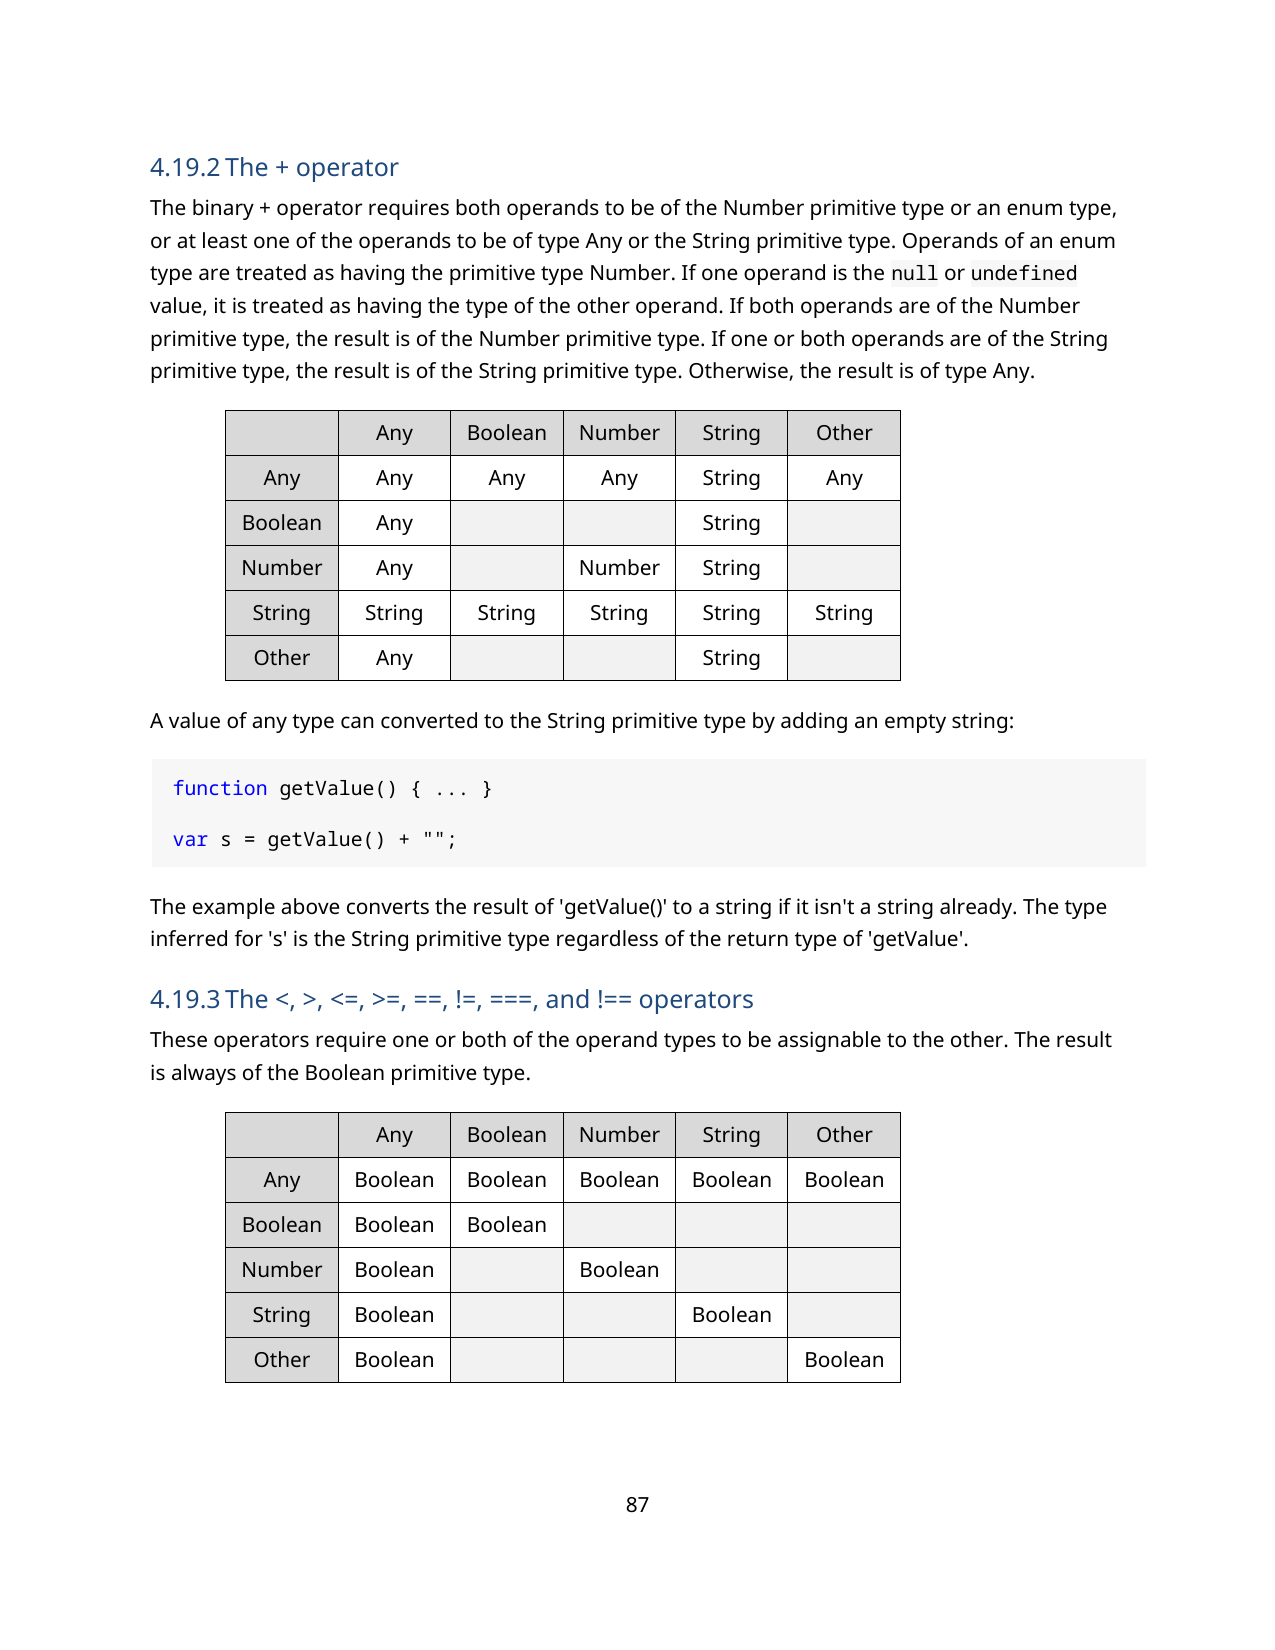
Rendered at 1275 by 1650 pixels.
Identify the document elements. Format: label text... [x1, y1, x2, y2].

text var s = getValue() + ""; [164, 811, 1133, 855]
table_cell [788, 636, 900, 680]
subtitle The <, >, <=, >=, ==, !=, ===, and !== operators [150, 982, 1125, 1016]
table_header [226, 411, 338, 455]
table_cell [451, 546, 563, 590]
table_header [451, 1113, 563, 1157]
text A value of any type can converted to the String primitive type by adding an empty string: [150, 706, 1125, 734]
text The example above converts the result of 'getValue()' to a string if it isn't a string already. The type inferred for 's' is the String primitive type regardless of the return type of 'getValue'. [150, 892, 1125, 953]
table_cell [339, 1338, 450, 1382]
table_cell [788, 501, 900, 545]
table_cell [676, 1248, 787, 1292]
subtitle The + operator [150, 150, 1125, 184]
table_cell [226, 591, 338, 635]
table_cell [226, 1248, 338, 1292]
table_cell Any [451, 456, 563, 500]
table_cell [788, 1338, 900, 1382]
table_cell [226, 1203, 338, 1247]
table_cell [451, 501, 563, 545]
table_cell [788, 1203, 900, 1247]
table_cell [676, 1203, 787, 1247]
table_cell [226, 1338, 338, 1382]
table_cell Any [564, 456, 675, 500]
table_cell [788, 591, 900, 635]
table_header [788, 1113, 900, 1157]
table_header Any [339, 411, 450, 455]
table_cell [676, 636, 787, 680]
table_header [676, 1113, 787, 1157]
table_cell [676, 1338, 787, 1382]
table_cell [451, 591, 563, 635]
text These operators require one or both of the operand types to be assignable to the other. The result is always of the Boolean primitive type. [150, 1026, 1125, 1087]
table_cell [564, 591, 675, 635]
table_cell Any [226, 456, 338, 500]
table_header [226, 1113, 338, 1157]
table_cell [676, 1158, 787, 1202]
table_header Other [788, 411, 900, 455]
table_header String [676, 411, 787, 455]
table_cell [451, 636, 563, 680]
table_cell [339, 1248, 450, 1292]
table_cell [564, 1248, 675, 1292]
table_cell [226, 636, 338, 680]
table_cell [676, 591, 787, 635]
table_cell Number [226, 546, 338, 590]
table_cell Any [339, 456, 450, 500]
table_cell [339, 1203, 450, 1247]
table_header Boolean [451, 411, 563, 455]
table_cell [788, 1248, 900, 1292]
table_cell [564, 501, 675, 545]
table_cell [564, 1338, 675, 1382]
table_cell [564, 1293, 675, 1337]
table_cell String [676, 456, 787, 500]
table_cell Boolean [226, 501, 338, 545]
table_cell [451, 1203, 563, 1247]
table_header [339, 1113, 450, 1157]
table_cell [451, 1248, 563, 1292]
table_header Number [564, 411, 675, 455]
table_cell Any [339, 501, 450, 545]
text The binary + operator requires both operands to be of the Number primitive type or an enum type, or at least one of the operands to be of type Any or the String primitive type. Operands of an enum type are treated as having the primitive type Number. If one operand is the null or undefined value, it is treated as having the type of the other operand. If both operands are of the Number primitive type, the result is of the Number primitive type. If one or both operands are of the String primitive type, the result is of the String primitive type. Otherwise, the result is of type Any. [150, 193, 1125, 385]
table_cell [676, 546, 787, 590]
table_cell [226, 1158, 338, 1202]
table_cell Any [788, 456, 900, 500]
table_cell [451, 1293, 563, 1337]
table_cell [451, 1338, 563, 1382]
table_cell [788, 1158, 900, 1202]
text function getValue() { ... } [164, 772, 1133, 801]
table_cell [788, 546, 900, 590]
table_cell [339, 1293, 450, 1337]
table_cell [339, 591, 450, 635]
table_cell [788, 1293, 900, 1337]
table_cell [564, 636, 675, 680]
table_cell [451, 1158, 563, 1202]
table_cell Any [339, 546, 450, 590]
table_cell String [676, 501, 787, 545]
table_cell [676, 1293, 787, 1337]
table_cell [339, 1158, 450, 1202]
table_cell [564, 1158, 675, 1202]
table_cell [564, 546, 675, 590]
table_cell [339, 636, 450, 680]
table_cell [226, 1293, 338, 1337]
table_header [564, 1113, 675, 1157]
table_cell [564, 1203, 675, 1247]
